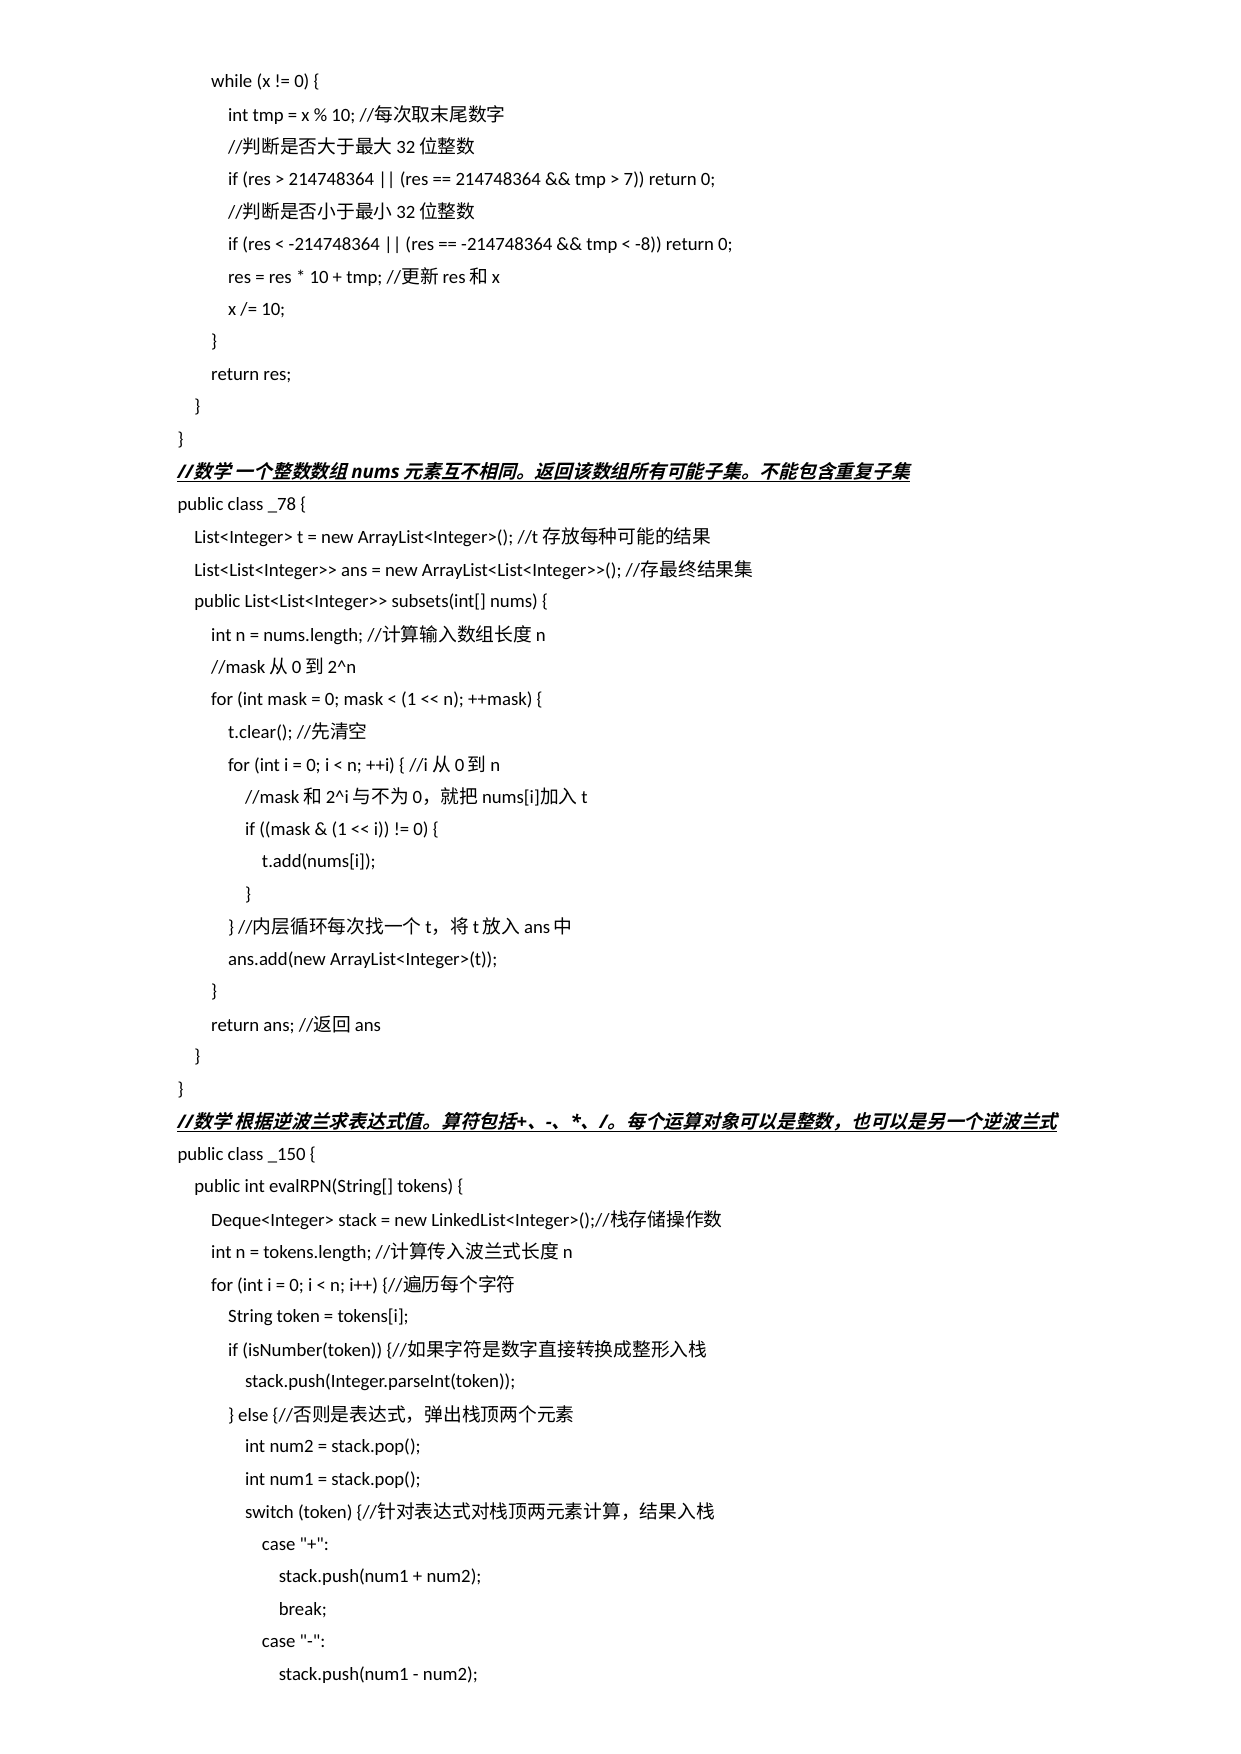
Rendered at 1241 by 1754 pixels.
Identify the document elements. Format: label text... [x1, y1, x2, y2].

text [177, 1104, 1199, 1689]
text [177, 64, 1199, 454]
text //数学 一个整数数组nums元素互不相同。返回该数组所有可能子集。不能包含重复子集 public class _78 { List<Integer> t = new ArrayList<Integer>(); //t存放每种可能的结果 List<List<Integer>> ans = new ArrayList<List<Integer>>(); //存最终结果集 public List<List<Integer>> subsets(int[] nums) { int n = nums.length; //计算输入数组长度n //mask从0到2^n for (int mask = 0; mask < (1 << n); ++mask) { t.clear(); //先清空 for (int i = 0; i < n; ++i) { //i从0到n //mask和2^i与不为0，就把nums[i]加入t if ((mask & (1 << i)) != 0) { t.add(nums[i]); } } //内层循环每次找一个t，将t放入ans中 ans.add(new ArrayList<Integer>(t)); } return ans; //返回ans } } [177, 454, 1199, 1104]
